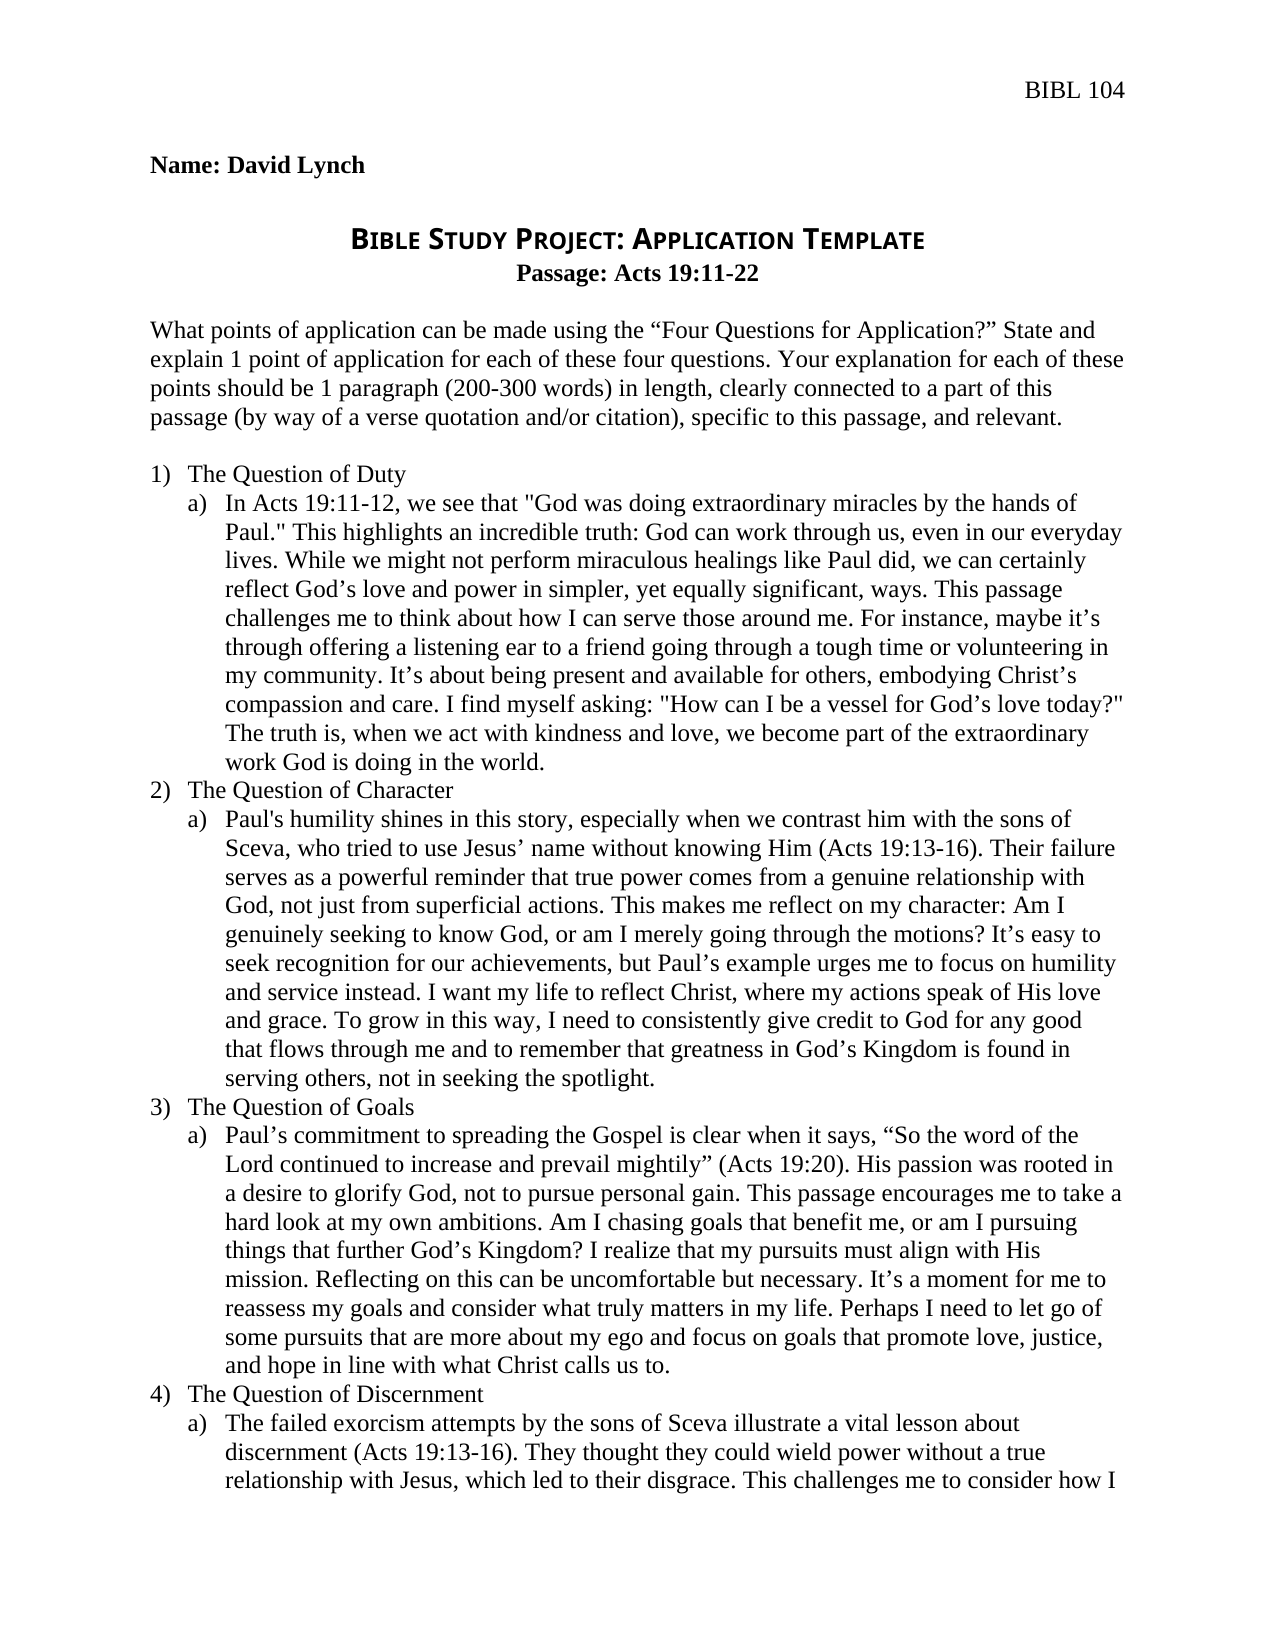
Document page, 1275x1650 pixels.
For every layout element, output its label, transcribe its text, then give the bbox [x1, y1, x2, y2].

text Name: David Lynch [150, 150, 1125, 179]
text Passage: Acts 19:11-22 [150, 258, 1125, 287]
list The Question of Goals [150, 1092, 1125, 1121]
list Paul’s commitment to spreading the Gospel is clear when it says, “So the word of the Lord continued to increase and prevail mightily” (Acts 19:20). His passion was rooted in a desire to glorify God, not to pursue personal gain. This passage encourages me to take a hard look at my own ambitions. Am I chasing goals that benefit me, or am I pursuing things that further God’s Kingdom? I realize that my pursuits must align with His mission. Reflecting on this can be uncomfortable but necessary. It’s a moment for me to reassess my goals and consider what truly matters in my life. Perhaps I need to let go of some pursuits that are more about my ego and focus on goals that promote love, justice, and hope in line with what Christ calls us to. [187, 1121, 1125, 1379]
text Bible Study Project: Application Template [150, 218, 1125, 258]
list The Question of Character [150, 776, 1125, 804]
list The Question of Duty [150, 459, 1125, 488]
list In Acts 19:11-12, we see that "God was doing extraordinary miracles by the hands of Paul." This highlights an incredible truth: God can work through us, even in our everyday lives. While we might not perform miraculous healings like Paul did, we can certainly reflect God’s love and power in simpler, yet equally significant, ways. This passage challenges me to think about how I can serve those around me. For instance, maybe it’s through offering a listening ear to a friend going through a tough time or volunteering in my community. It’s about being present and available for others, embodying Christ’s compassion and care. I find myself asking: "How can I be a vessel for God’s love today?" The truth is, when we act with kindness and love, we become part of the extraordinary work God is doing in the world. [187, 488, 1125, 776]
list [187, 1408, 1125, 1494]
list The Question of Discernment [150, 1379, 1125, 1408]
list Paul's humility shines in this story, especially when we contrast him with the sons of Sceva, who tried to use Jesus’ name without knowing Him (Acts 19:13-16). Their failure serves as a powerful reminder that true power comes from a genuine relationship with God, not just from superficial actions. This makes me reflect on my character: Am I genuinely seeking to know God, or am I merely going through the motions? It’s easy to seek recognition for our achievements, but Paul’s example urges me to focus on humility and service instead. I want my life to reflect Christ, where my actions speak of His love and grace. To grow in this way, I need to consistently give credit to God for any good that flows through me and to remember that greatness in God’s Kingdom is found in serving others, not in seeking the spotlight. [187, 804, 1125, 1092]
text What points of application can be made using the “Four Questions for Application?” State and explain 1 point of application for each of these four questions. Your explanation for each of these points should be 1 paragraph (200-300 words) in length, clearly connected to a part of this passage (by way of a verse quotation and/or citation), specific to this passage, and relevant. [150, 316, 1125, 431]
